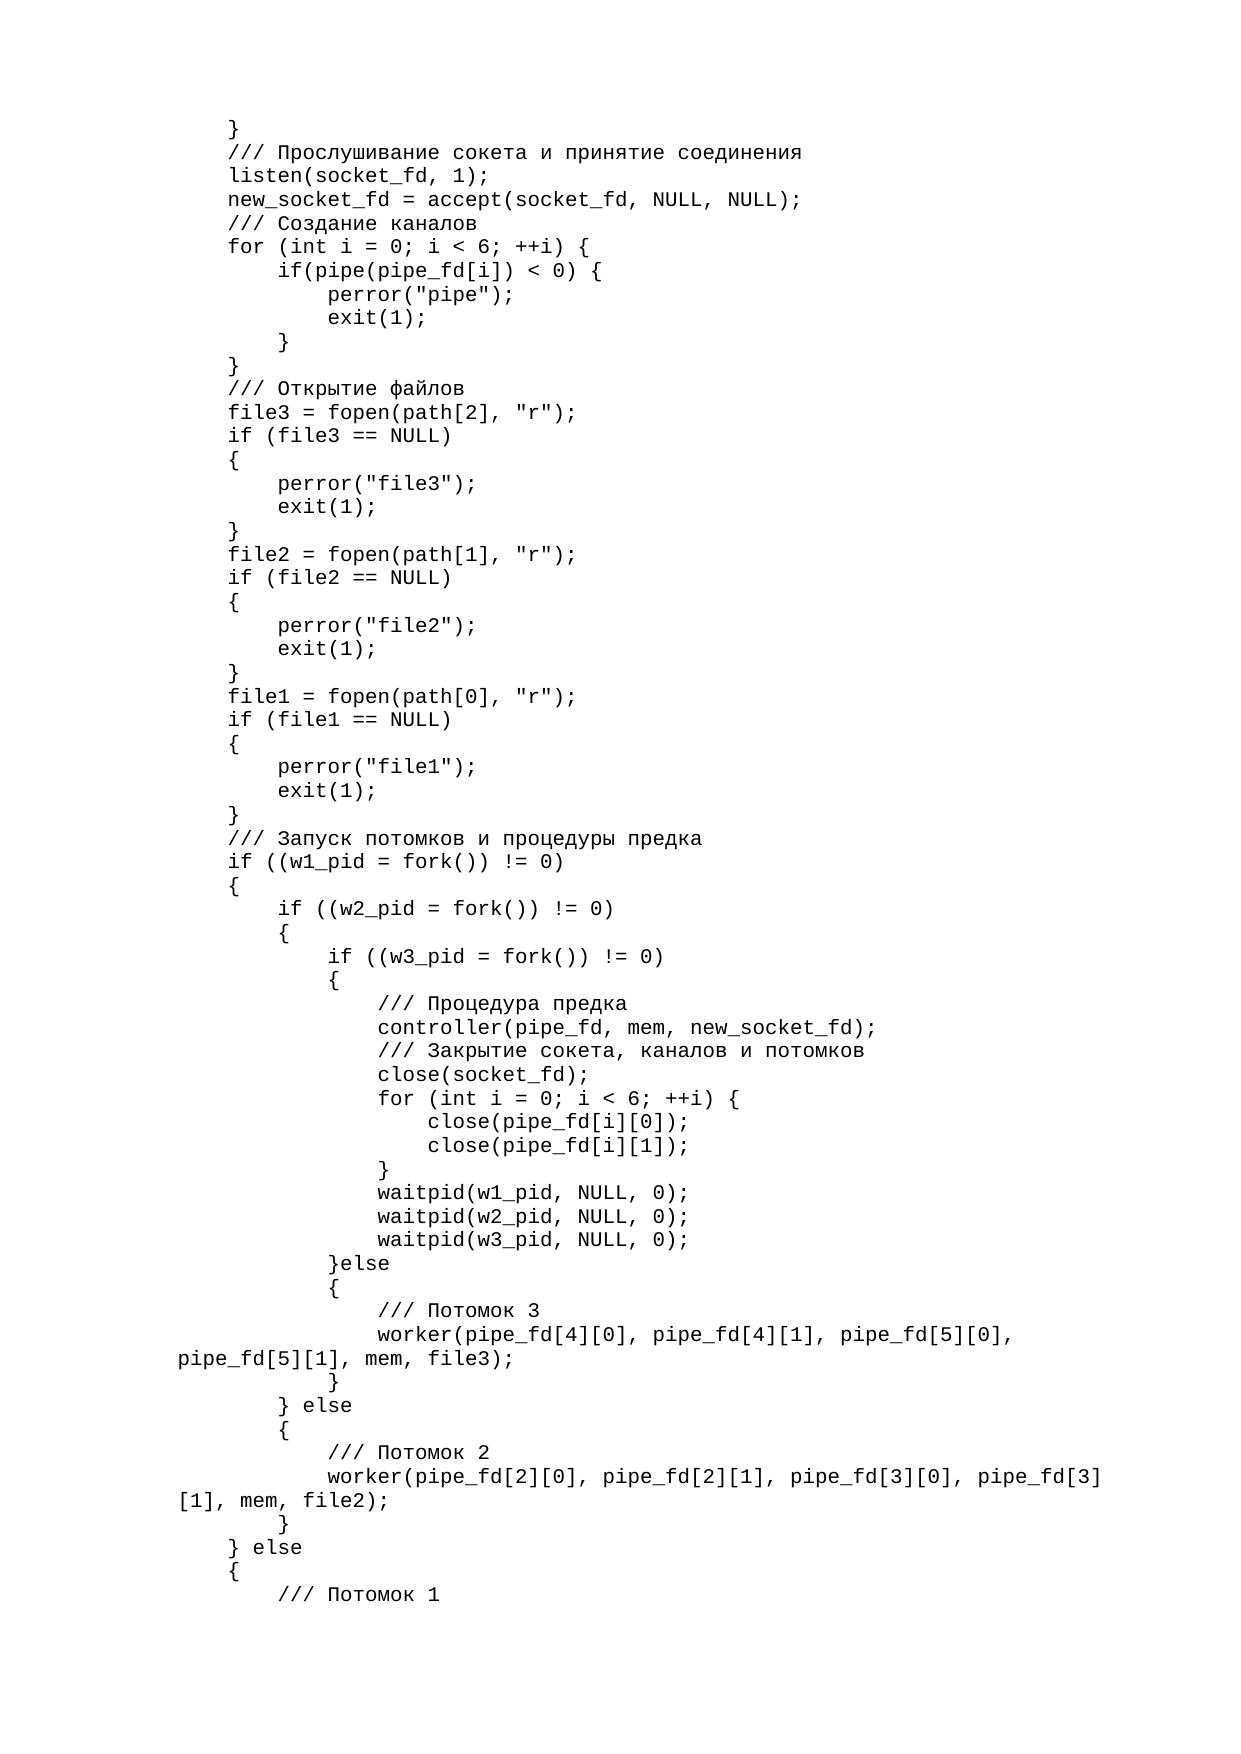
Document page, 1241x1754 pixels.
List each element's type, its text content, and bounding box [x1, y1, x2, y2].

text /// Потомок 3 [177, 1300, 1152, 1324]
text } [177, 1513, 1152, 1537]
text close(pipe_fd[i][1]); [177, 1135, 1152, 1158]
text controller(pipe_fd, mem, new_socket_fd); [177, 1017, 1152, 1040]
text listen(socket_fd, 1); [177, 165, 1152, 189]
text exit(1); [177, 780, 1152, 804]
text exit(1); [177, 638, 1152, 662]
text if (file3 == NULL) [177, 426, 1152, 449]
text } else [177, 1395, 1152, 1419]
text file1 = fopen(path[0], "r"); [177, 686, 1152, 709]
text worker(pipe_fd[4][0], pipe_fd[4][1], pipe_fd[5][0], pipe_fd[5][1], mem, file3); [177, 1324, 1152, 1371]
text { [177, 1561, 1152, 1584]
text { [177, 1419, 1152, 1442]
text /// Процедура предка [177, 993, 1152, 1017]
text { [177, 449, 1152, 473]
text file3 = fopen(path[2], "r"); [177, 402, 1152, 426]
text /// Закрытие сокета, каналов и потомков [177, 1040, 1152, 1064]
text exit(1); [177, 307, 1152, 331]
text waitpid(w1_pid, NULL, 0); [177, 1182, 1152, 1206]
text perror("pipe"); [177, 284, 1152, 307]
text if ((w1_pid = fork()) != 0) [177, 851, 1152, 875]
text } [177, 118, 1152, 142]
text { [177, 591, 1152, 615]
text new_socket_fd = accept(socket_fd, NULL, NULL); [177, 189, 1152, 213]
text if (file2 == NULL) [177, 567, 1152, 591]
text close(socket_fd); [177, 1064, 1152, 1088]
text } [177, 662, 1152, 686]
text /// Создание каналов [177, 213, 1152, 236]
text /// Запуск потомков и процедуры предка [177, 827, 1152, 851]
text } else [177, 1537, 1152, 1561]
text } [177, 1371, 1152, 1395]
text close(pipe_fd[i][0]); [177, 1111, 1152, 1135]
text { [177, 1277, 1152, 1300]
text { [177, 733, 1152, 757]
text /// Прослушивание сокета и принятие соединения [177, 142, 1152, 165]
text /// Потомок 2 [177, 1442, 1152, 1466]
text } [177, 1158, 1152, 1182]
text /// Открытие файлов [177, 378, 1152, 402]
text if (file1 == NULL) [177, 709, 1152, 733]
text waitpid(w2_pid, NULL, 0); [177, 1206, 1152, 1229]
text } [177, 804, 1152, 827]
text for (int i = 0; i < 6; ++i) { [177, 236, 1152, 260]
text if(pipe(pipe_fd[i]) < 0) { [177, 260, 1152, 284]
text { [177, 875, 1152, 898]
text }else [177, 1253, 1152, 1277]
text file2 = fopen(path[1], "r"); [177, 544, 1152, 567]
text } [177, 354, 1152, 378]
text exit(1); [177, 496, 1152, 520]
text perror("file3"); [177, 473, 1152, 496]
text { [177, 922, 1152, 946]
text } [177, 331, 1152, 354]
text for (int i = 0; i < 6; ++i) { [177, 1088, 1152, 1111]
text waitpid(w3_pid, NULL, 0); [177, 1229, 1152, 1253]
text worker(pipe_fd[2][0], pipe_fd[2][1], pipe_fd[3][0], pipe_fd[3][1], mem, file2); [177, 1466, 1152, 1513]
text perror("file1"); [177, 757, 1152, 780]
text { [177, 969, 1152, 993]
text /// Потомок 1 [177, 1584, 1152, 1608]
text if ((w3_pid = fork()) != 0) [177, 946, 1152, 969]
text perror("file2"); [177, 615, 1152, 638]
text if ((w2_pid = fork()) != 0) [177, 898, 1152, 922]
text } [177, 520, 1152, 544]
